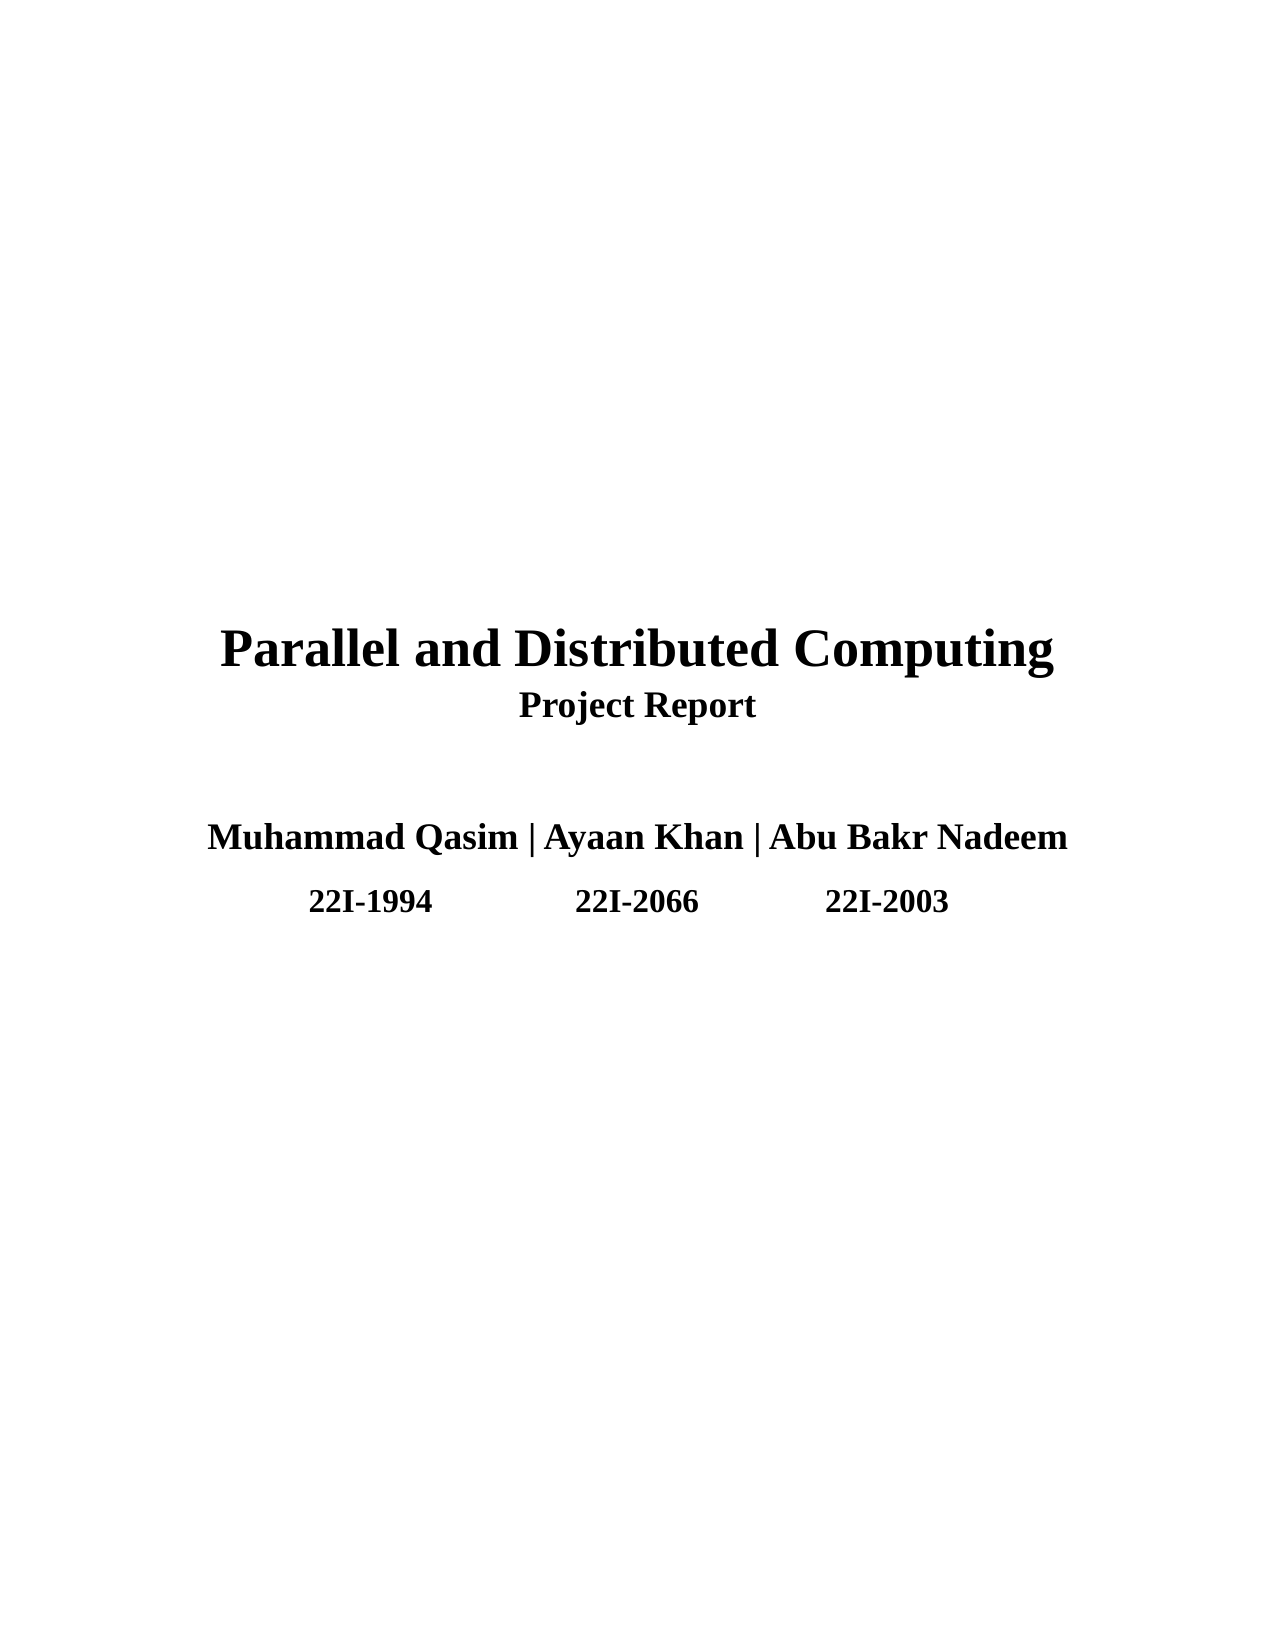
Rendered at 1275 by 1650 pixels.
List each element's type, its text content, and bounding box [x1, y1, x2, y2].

subtitle Parallel and Distributed Computing [150, 616, 1125, 678]
text Project Report [150, 682, 1125, 725]
text 22I-1994 22I-2066 22I-2003 [150, 881, 1125, 919]
text Muhammad Qasim | Ayaan Khan | Abu Bakr Nadeem [150, 814, 1125, 858]
